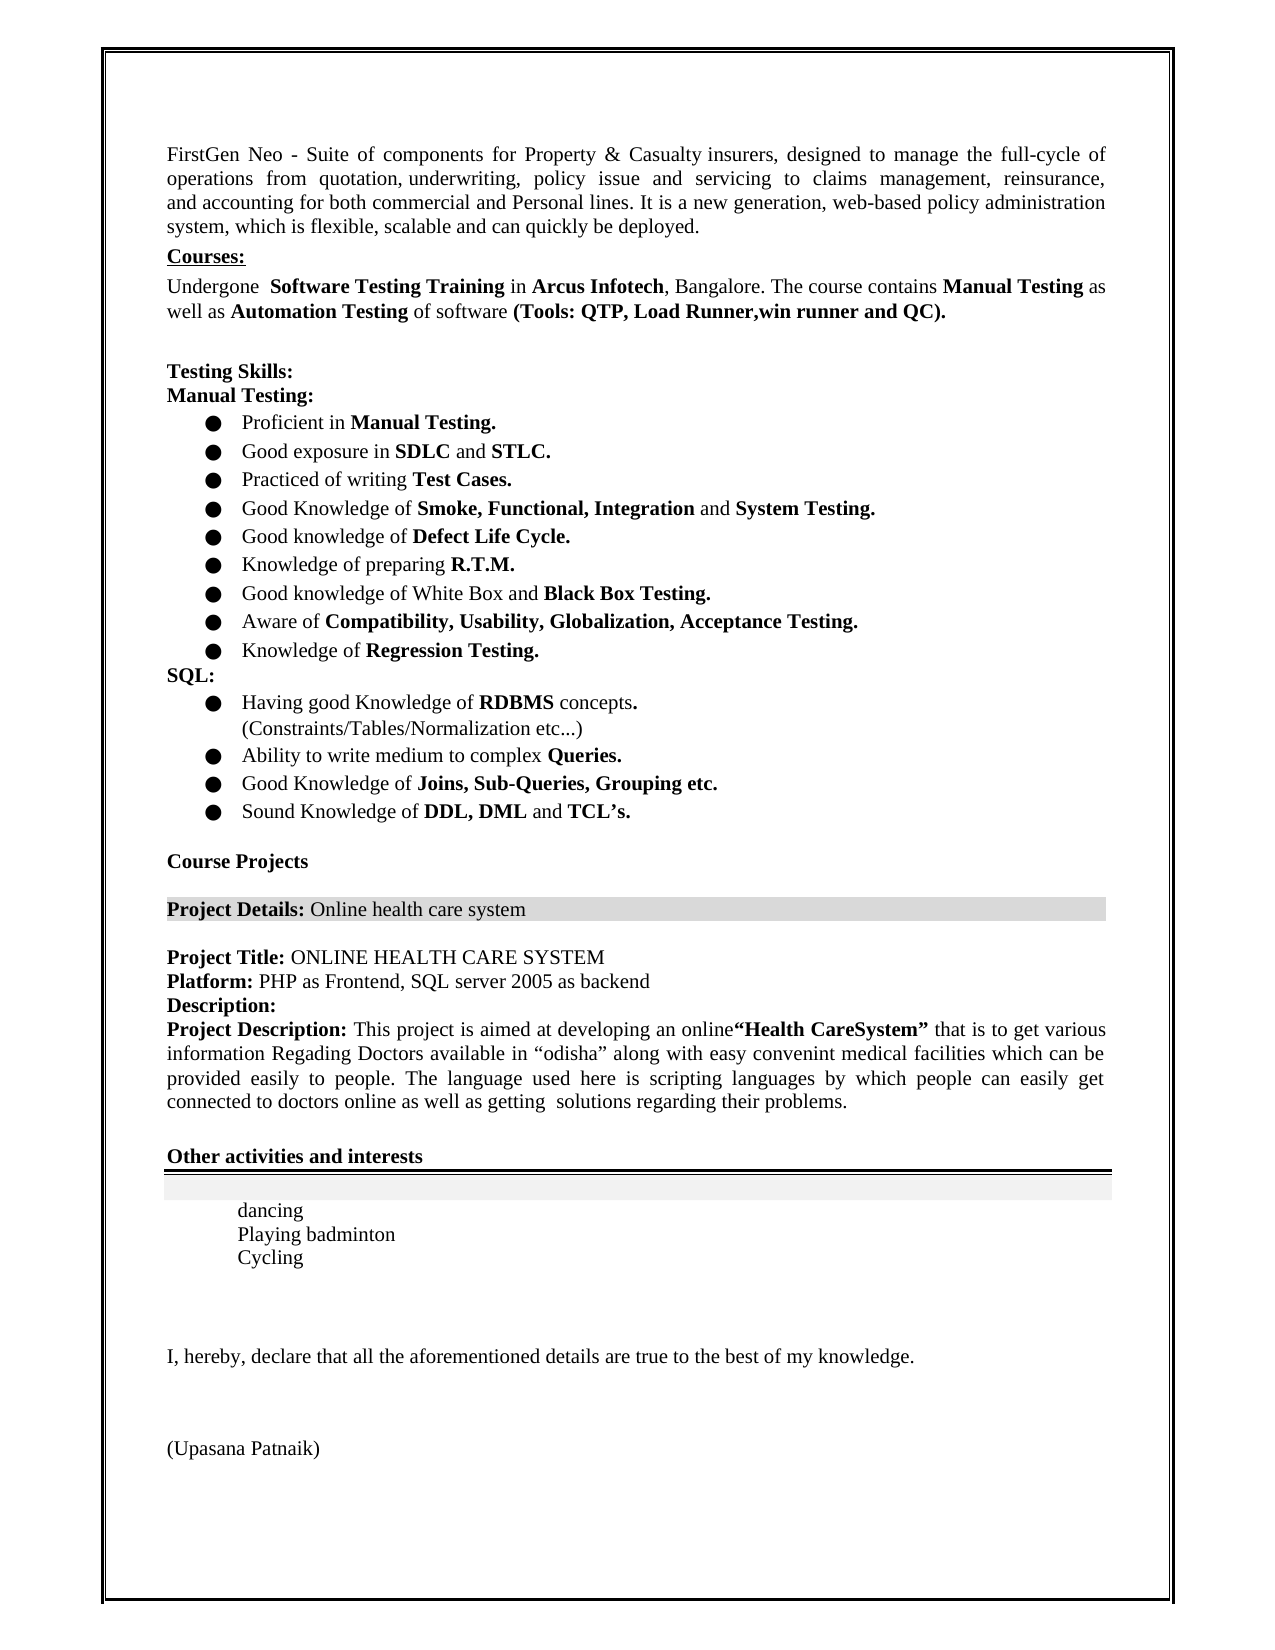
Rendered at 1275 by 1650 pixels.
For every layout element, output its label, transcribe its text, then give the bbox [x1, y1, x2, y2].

list Having good Knowledge of RDBMS concepts. [204, 687, 1106, 716]
text Project Title: ONLINE HEALTH CARE SYSTEM [167, 945, 1106, 969]
list Knowledge of Regression Testing. [204, 635, 1106, 663]
text Manual Testing: [167, 383, 1106, 407]
text Description: [167, 993, 1106, 1017]
text I, hereby, declare that all the aforementioned details are true to the best of my knowledge. [167, 1344, 1106, 1368]
list Good knowledge of White Box and Black Box Testing. [204, 578, 1106, 606]
list Proficient in Manual Testing. [204, 407, 1106, 436]
text Course Projects [167, 849, 1106, 873]
list Sound Knowledge of DDL, DML and TCL’s. [204, 797, 1106, 825]
text Platform: PHP as Frontend, SQL server 2005 as backend [167, 969, 1106, 993]
list Good exposure in SDLC and STLC. [204, 436, 1106, 464]
text Project Details: Online health care system [167, 897, 1106, 921]
text FirstGen Neo - Suite of components for Property & Casualty insurers, designed to manage the full-cycle of operations from quotation, underwriting, policy issue and servicing to claims management, reinsurance, and accounting for both commercial and Personal lines. It is a new generation, web-based policy administration system, which is flexible, scalable and can quickly be deployed. [167, 142, 1106, 238]
text Other activities and interests [167, 1144, 1106, 1168]
text Project Description: This project is aimed at developing an online“Health CareSystem” that is to get various information Regading Doctors available in “odisha” along with easy convenint medical facilities which can be provided easily to people. The language used here is scripting languages by which people can easily get connected to doctors online as well as getting solutions regarding their problems. [167, 1017, 1106, 1113]
list Good Knowledge of Joins, Sub-Queries, Grouping etc. [204, 768, 1106, 797]
list Ability to write medium to complex Queries. [204, 740, 1106, 768]
text Testing Skills: [167, 359, 1106, 383]
text Undergone Software Testing Training in Arcus Infotech, Bangalore. The course contains Manual Testing as well as Automation Testing of software (Tools: QTP, Load Runner,win runner and QC). [167, 274, 1106, 323]
list Good Knowledge of Smoke, Functional, Integration and System Testing. [204, 493, 1106, 521]
list Playing badminton [202, 1222, 1106, 1246]
text (Constraints/Tables/Normalization etc...) [242, 716, 1106, 740]
list Practiced of writing Test Cases. [204, 464, 1106, 493]
list Good knowledge of Defect Life Cycle. [204, 521, 1106, 549]
text Courses: [167, 244, 1106, 268]
list dancing [202, 1198, 1106, 1222]
text SQL: [167, 663, 1106, 687]
list Aware of Compatibility, Usability, Globalization, Acceptance Testing. [204, 606, 1106, 635]
list Knowledge of preparing R.T.M. [204, 549, 1106, 578]
list Cycling [202, 1246, 1106, 1269]
text (Upasana Patnaik) [167, 1436, 1106, 1460]
